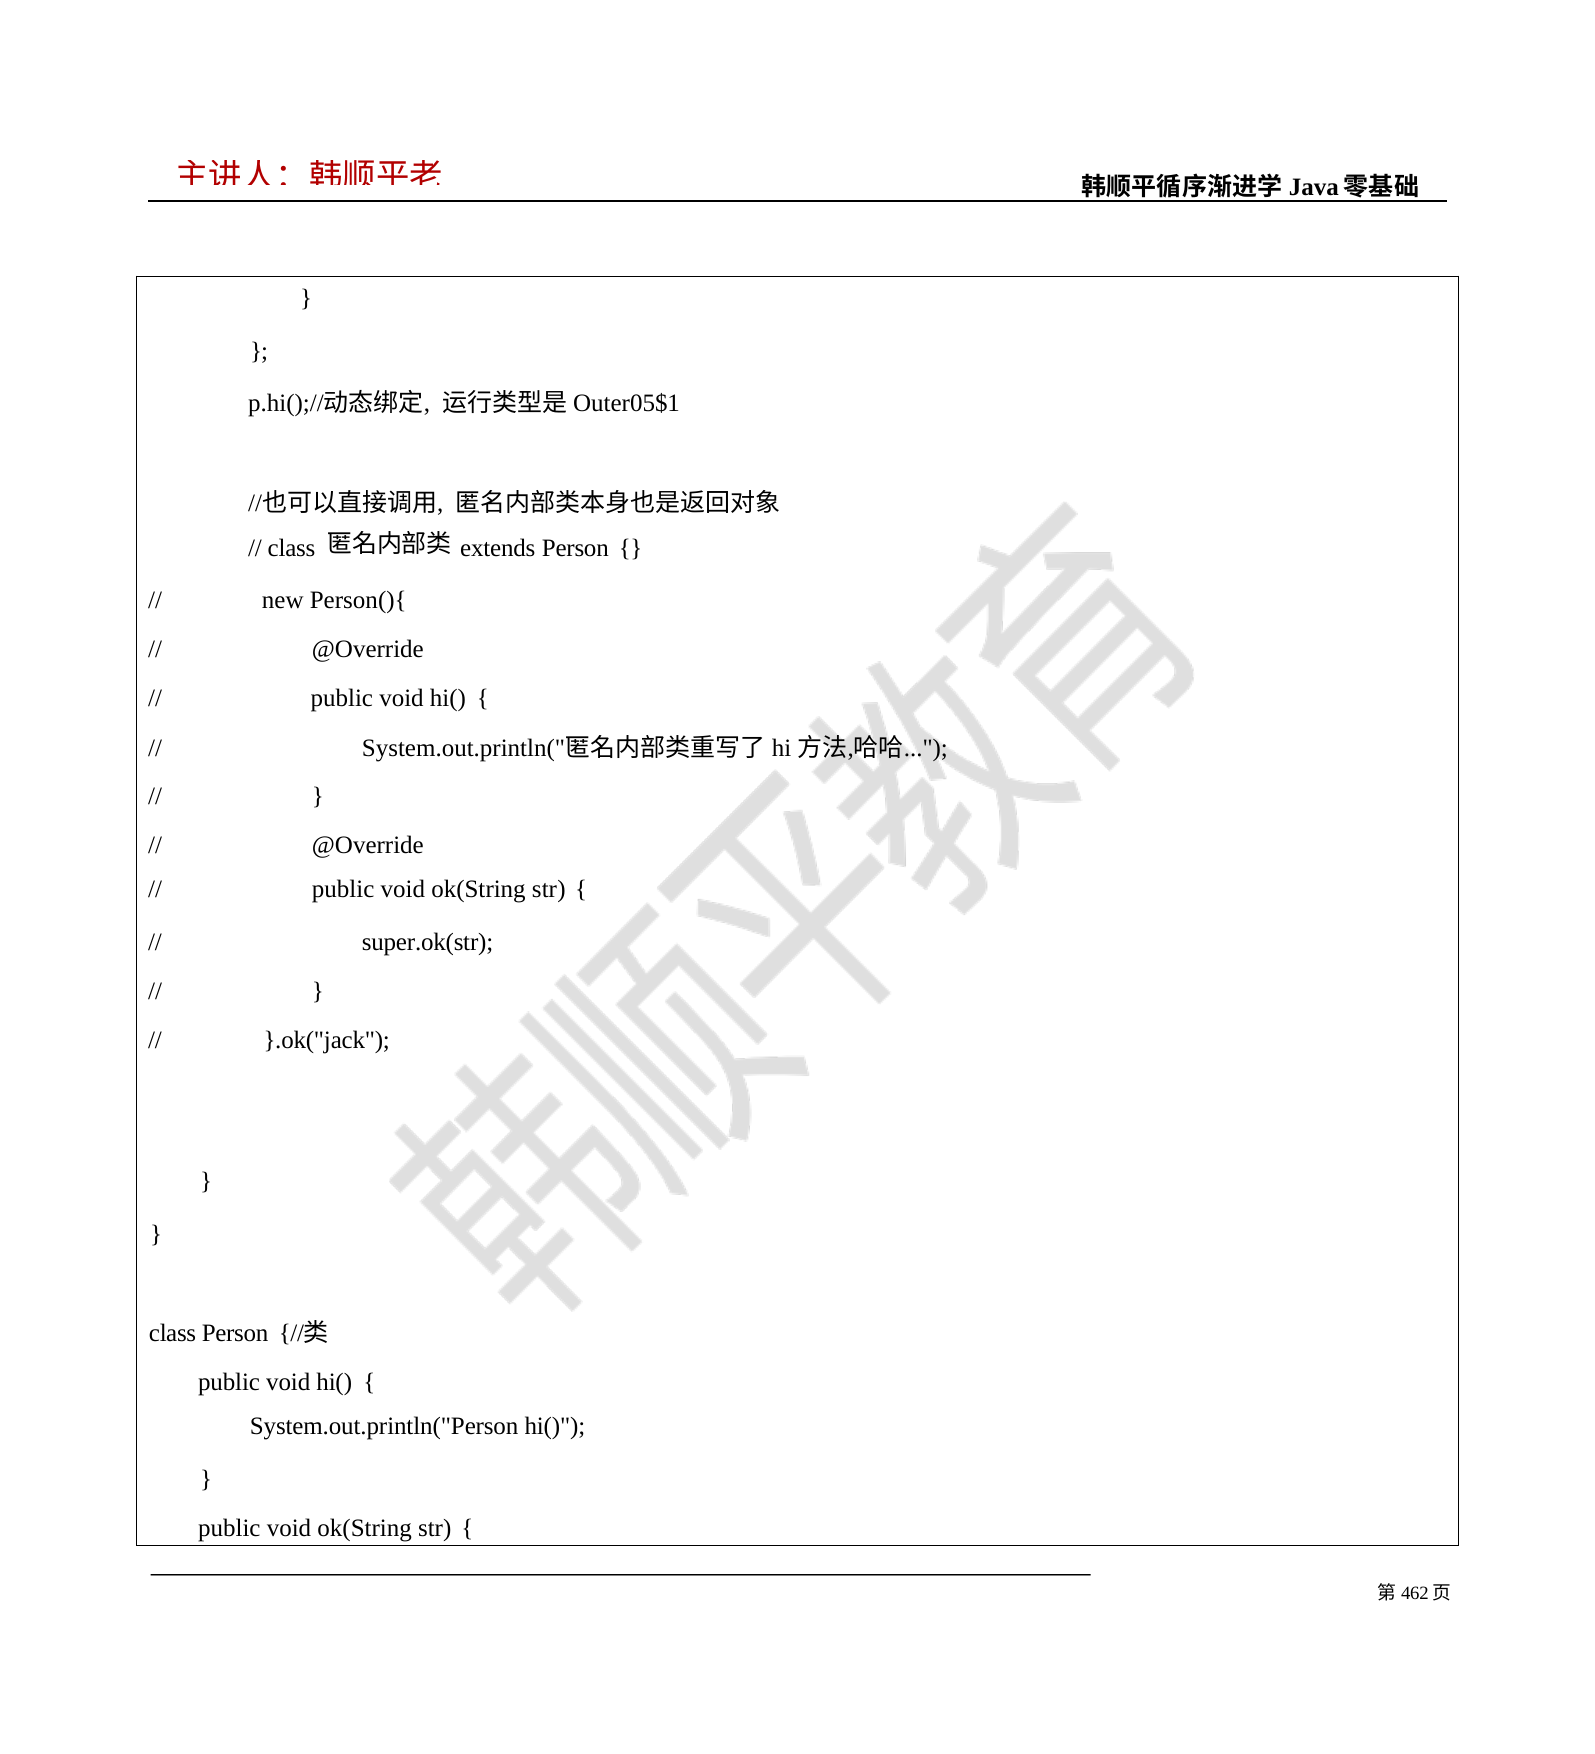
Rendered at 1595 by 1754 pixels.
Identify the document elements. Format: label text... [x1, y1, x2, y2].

picture [150, 1574, 1091, 1578]
table_header } }; p.hi();//动态绑定, 运行类型是 Outer05$1 //也可以直接调用, 匿名内部类本身也是返回对象 // class 匿名内部类 extends Person {} // new Person(){ // @Override // public void hi() { // System.out.println("匿名内部类重写了 hi 方法,哈哈..."); // } // @Override // public void ok(String str) { // super.ok(str); // } // }.ok("jack"); } } class Person {//类 public void hi() { System.out.println("Person hi()"); } public void ok(String str) { [137, 277, 1458, 1545]
